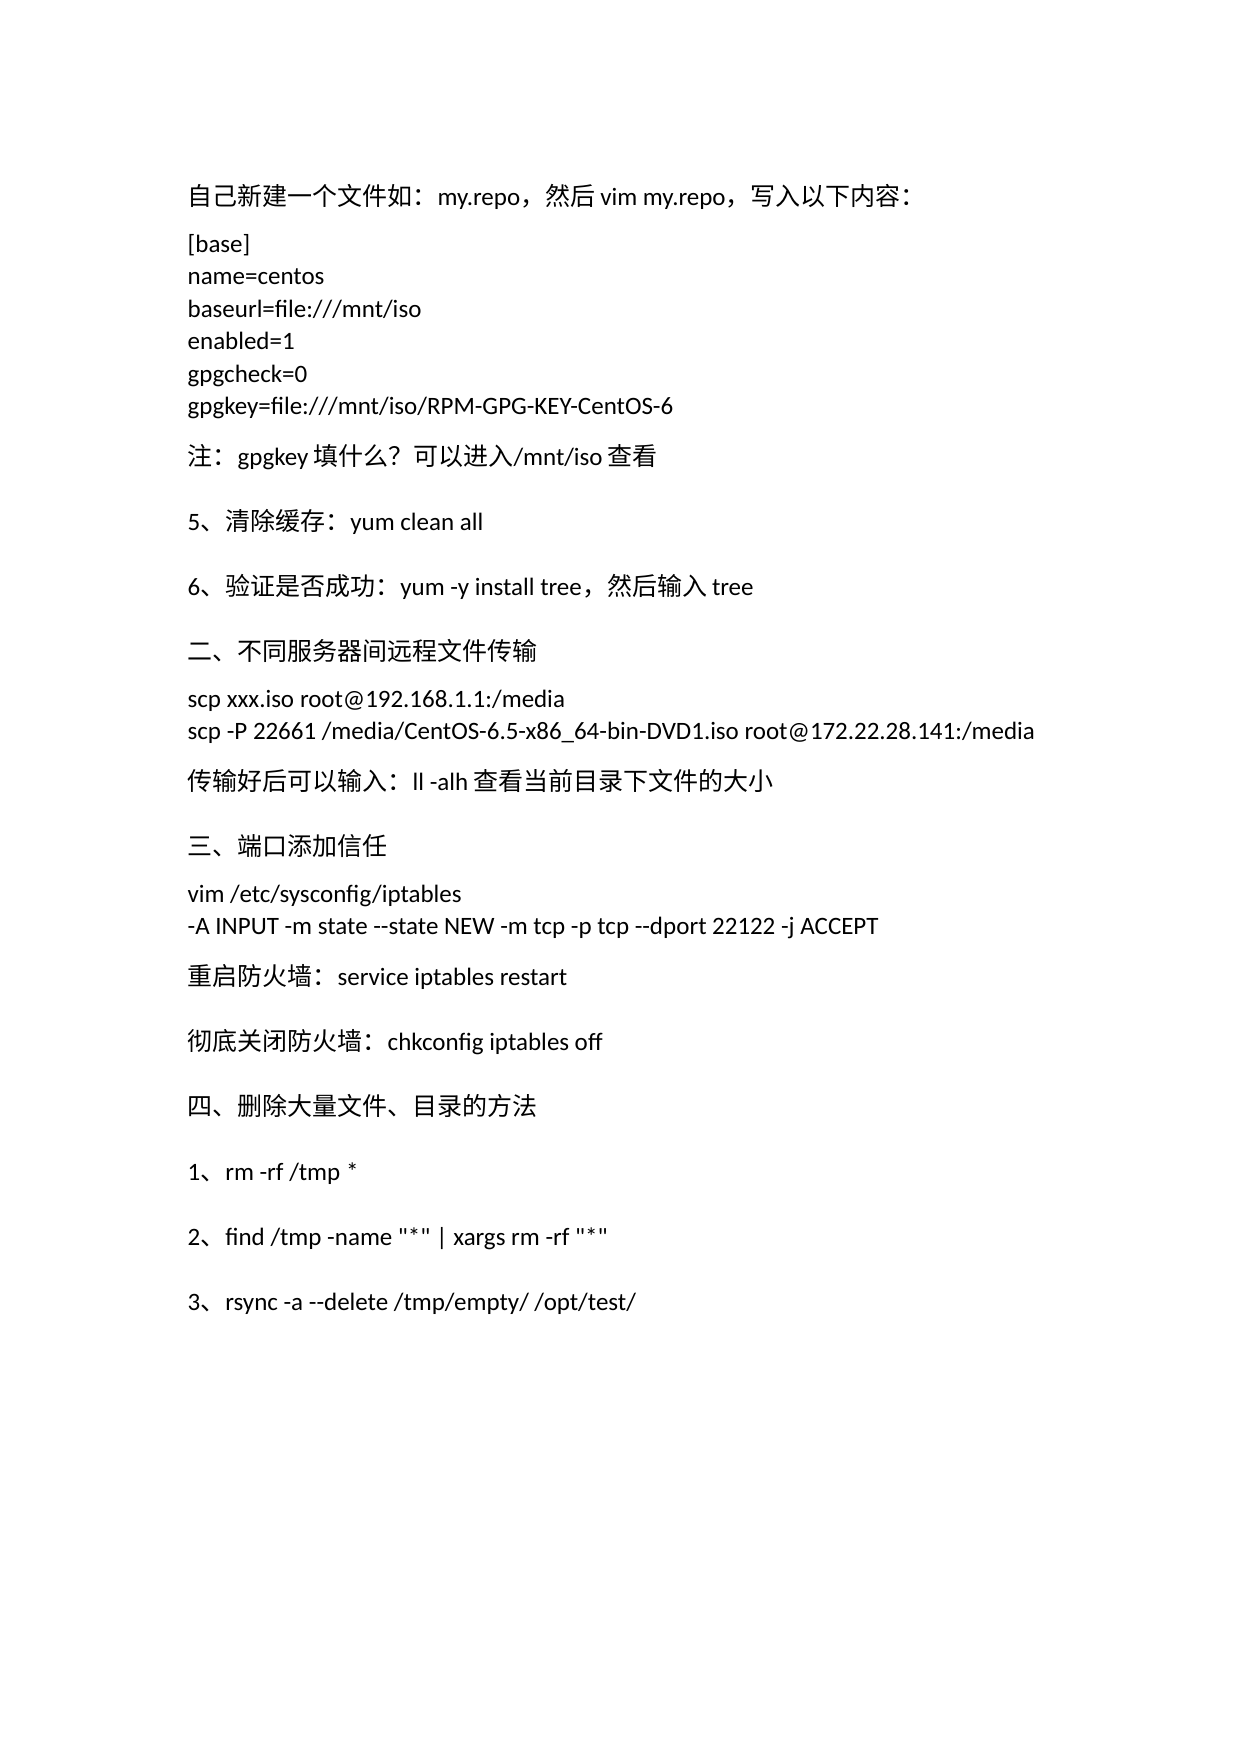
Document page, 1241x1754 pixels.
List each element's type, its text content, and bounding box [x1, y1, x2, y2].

list 重启防火墙：service iptables restart [187, 942, 1053, 1007]
list 3、rsync -a --delete /tmp/empty/ /opt/test/ [187, 1267, 1053, 1332]
list 自己新建一个文件如：my.repo，然后vim my.repo，写入以下内容： [187, 162, 1053, 227]
list [base] [187, 227, 1053, 259]
list 6、验证是否成功：yum -y install tree，然后输入tree [187, 552, 1053, 617]
list 1、rm -rf /tmp * [187, 1137, 1053, 1202]
list 传输好后可以输入：ll -alh查看当前目录下文件的大小 [187, 747, 1053, 812]
list gpgkey=file:///mnt/iso/RPM-GPG-KEY-CentOS-6 [187, 389, 1053, 422]
list gpgcheck=0 [187, 357, 1053, 389]
list 5、清除缓存：yum clean all [187, 487, 1053, 552]
list 二、不同服务器间远程文件传输 [187, 617, 1053, 682]
list 注：gpgkey填什么？可以进入/mnt/iso查看 [187, 422, 1053, 487]
list enabled=1 [187, 324, 1053, 357]
list baseurl=file:///mnt/iso [187, 292, 1053, 324]
list vim /etc/sysconfig/iptables [187, 877, 1053, 909]
list 彻底关闭防火墙：chkconfig iptables off [187, 1007, 1053, 1072]
list 四、删除大量文件、目录的方法 [187, 1072, 1053, 1137]
list scp xxx.iso root@192.168.1.1:/media [187, 682, 1053, 714]
list scp -P 22661 /media/CentOS-6.5-x86_64-bin-DVD1.iso root@172.22.28.141:/media [187, 714, 1053, 747]
list 2、find /tmp -name "*" | xargs rm -rf "*" [187, 1202, 1053, 1267]
list name=centos [187, 259, 1053, 292]
list -A INPUT -m state --state NEW -m tcp -p tcp --dport 22122 -j ACCEPT [187, 909, 1053, 942]
list 三、端口添加信任 [187, 812, 1053, 877]
